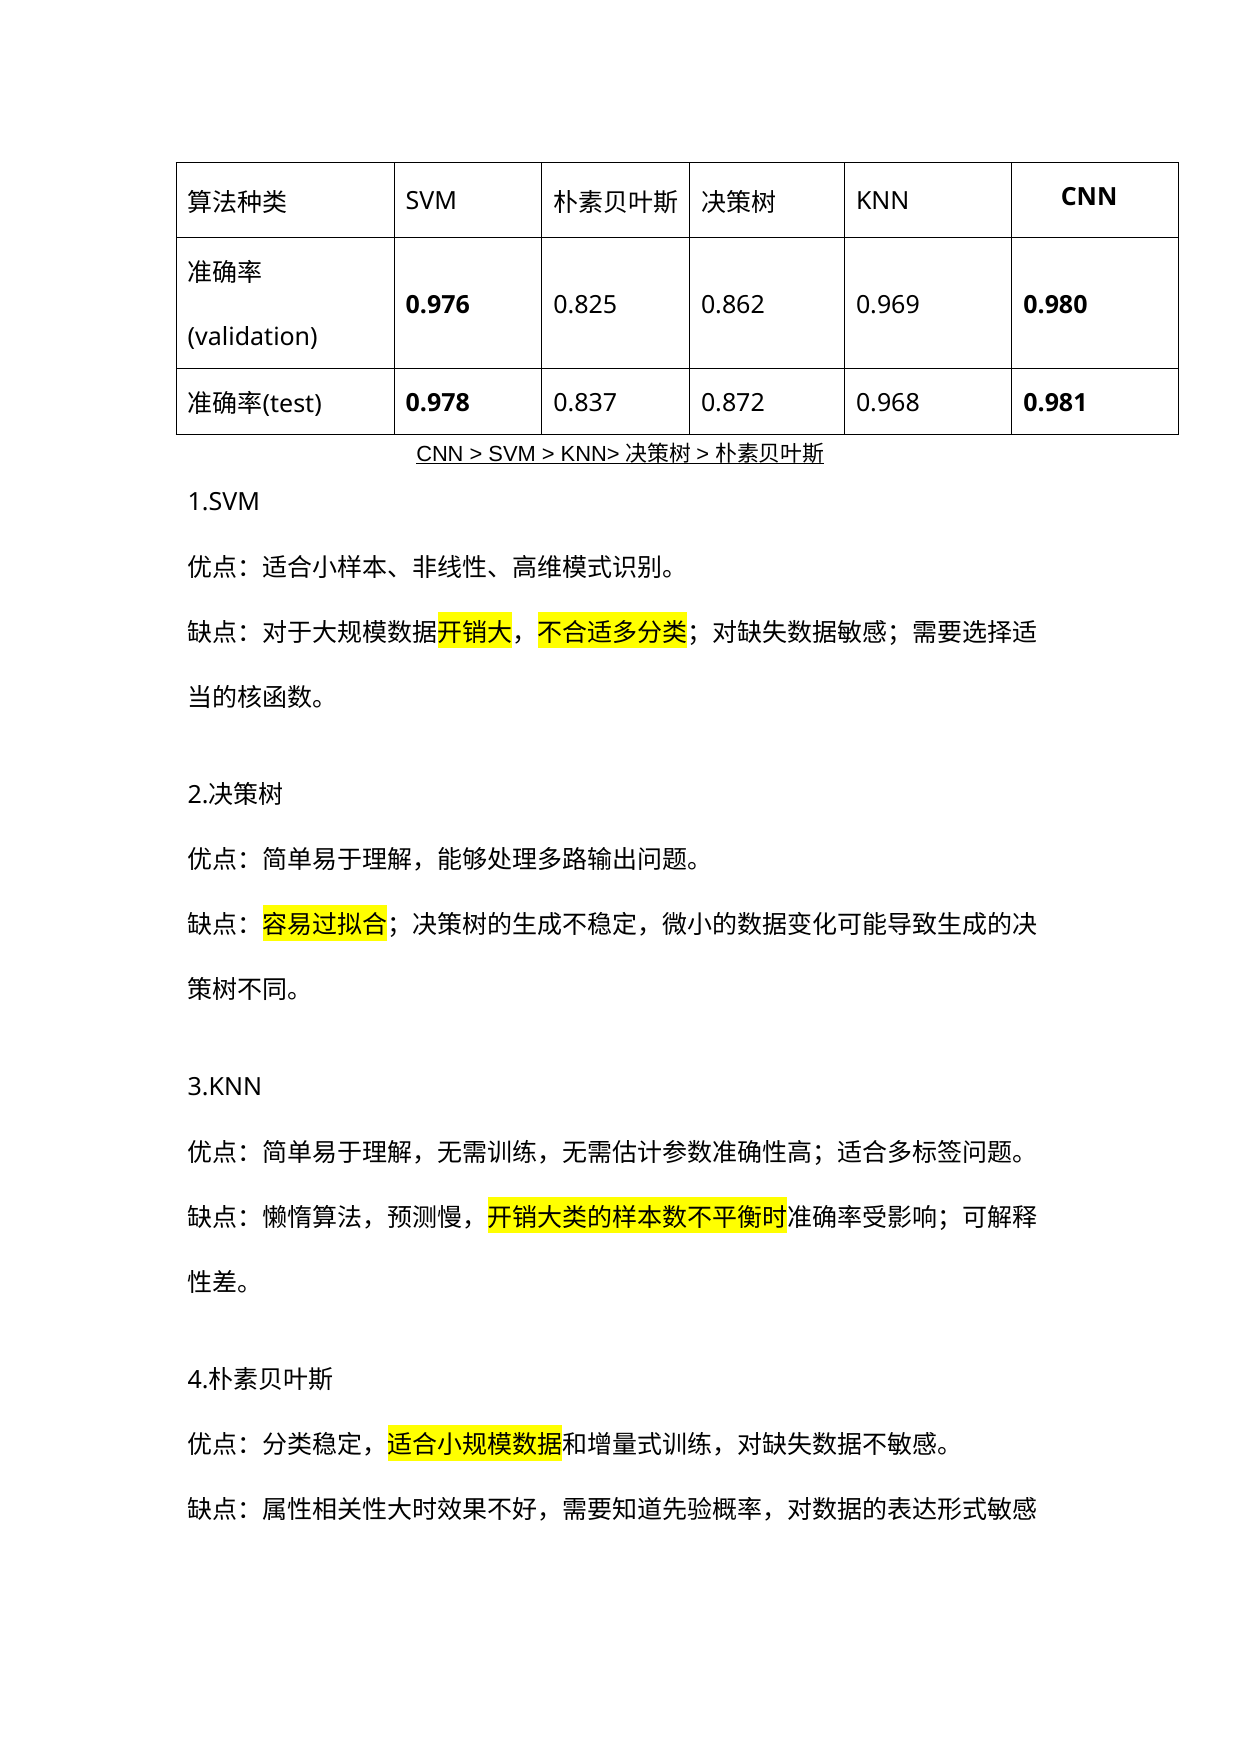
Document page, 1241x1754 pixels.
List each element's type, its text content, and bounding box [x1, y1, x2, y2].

table_cell 准确率(test) [177, 369, 394, 434]
table_header KNN [845, 163, 1011, 237]
table_cell 0.825 [542, 238, 689, 368]
text 优点：适合小样本、非线性、高维模式识别。 [187, 533, 1053, 598]
table_cell 准确率(validation) [177, 238, 394, 368]
text 缺点：容易过拟合；决策树的生成不稳定，微小的数据变化可能导致生成的决策树不同。 [187, 890, 1053, 1020]
text 缺点：懒惰算法，预测慢，开销大类的样本数不平衡时准确率受影响；可解释性差。 [187, 1183, 1053, 1313]
table_header 决策树 [690, 163, 844, 237]
table_header CNN [1012, 163, 1178, 237]
table_cell 0.976 [395, 238, 541, 368]
text CNN > SVM > KNN> 决策树 > 朴素贝叶斯 [187, 435, 1053, 468]
table_cell 0.981 [1012, 369, 1178, 434]
text 缺点：对于大规模数据开销大，不合适多分类；对缺失数据敏感；需要选择适当的核函数。 [187, 598, 1053, 728]
table_header SVM [395, 163, 541, 237]
table_cell 0.968 [845, 369, 1011, 434]
table_cell 0.872 [690, 369, 844, 434]
table_cell 0.862 [690, 238, 844, 368]
table_header 朴素贝叶斯 [542, 163, 689, 237]
text 3.KNN [187, 1053, 1053, 1118]
table_cell 0.978 [395, 369, 541, 434]
text 优点：简单易于理解，能够处理多路输出问题。 [187, 825, 1053, 890]
text 优点：简单易于理解，无需训练，无需估计参数准确性高；适合多标签问题。 [187, 1118, 1053, 1183]
text 优点：分类稳定，适合小规模数据和增量式训练，对缺失数据不敏感。 [187, 1410, 1053, 1475]
text 2.决策树 [187, 760, 1053, 825]
table_cell 0.837 [542, 369, 689, 434]
text 4.朴素贝叶斯 [187, 1345, 1053, 1410]
table_header 算法种类 [177, 163, 394, 237]
text 1.SVM [187, 468, 1053, 533]
text 缺点：属性相关性大时效果不好，需要知道先验概率，对数据的表达形式敏感 [187, 1475, 1053, 1540]
table_cell 0.980 [1012, 238, 1178, 368]
table_cell 0.969 [845, 238, 1011, 368]
